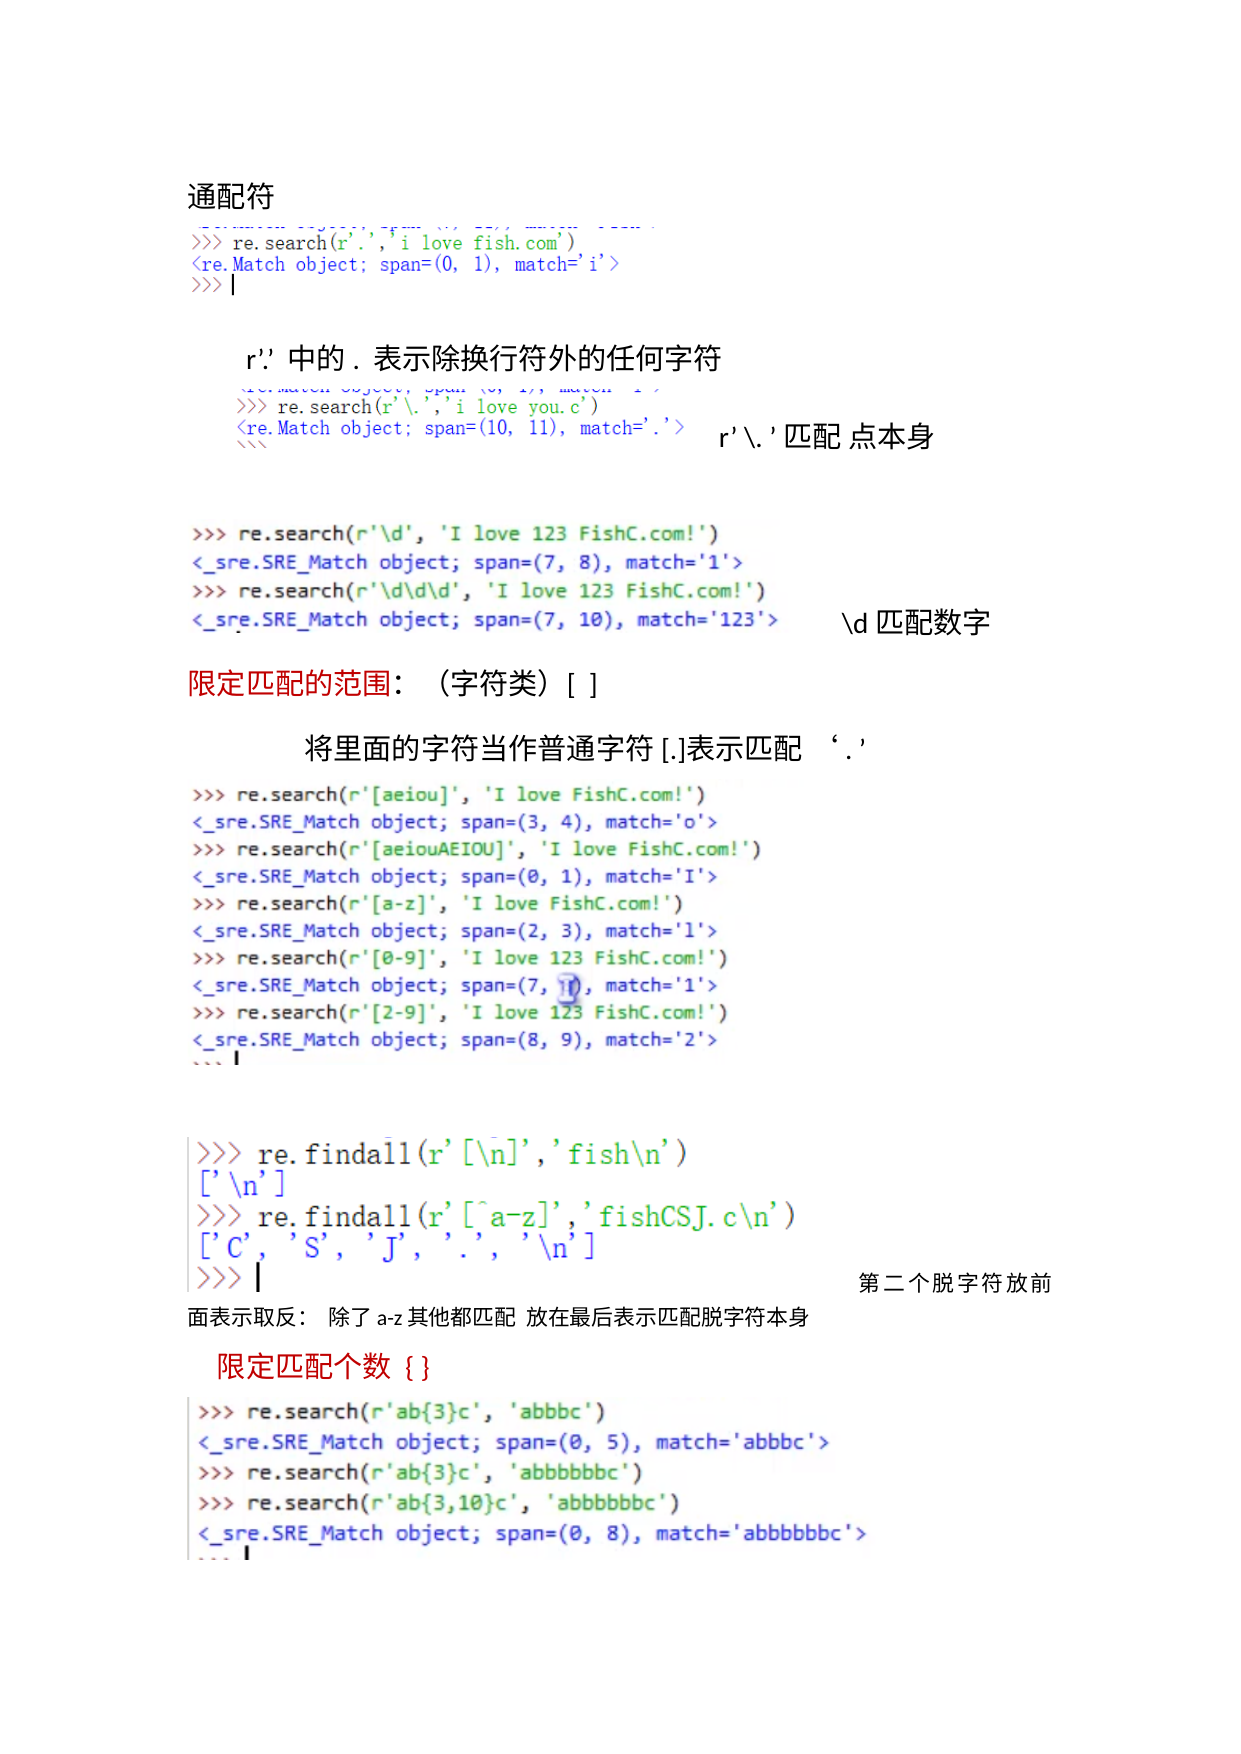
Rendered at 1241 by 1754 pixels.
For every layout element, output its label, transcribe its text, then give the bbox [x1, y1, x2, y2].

picture [187, 779, 807, 1065]
picture [231, 389, 719, 448]
picture [187, 519, 842, 633]
list 将里面的字符当作普通字符 [.]表示匹配 ‘ . ’ [187, 714, 1053, 779]
list 限定匹配的范围：（字符类）[ ] [187, 649, 1053, 714]
picture [187, 1397, 960, 1560]
list r’.’ 中的 . 表示除换行符外的任何字符 [187, 324, 1053, 389]
list 通配符 [187, 162, 1053, 227]
picture [187, 1137, 859, 1292]
picture [187, 227, 656, 308]
list 限定匹配个数 { } [187, 1332, 1053, 1397]
